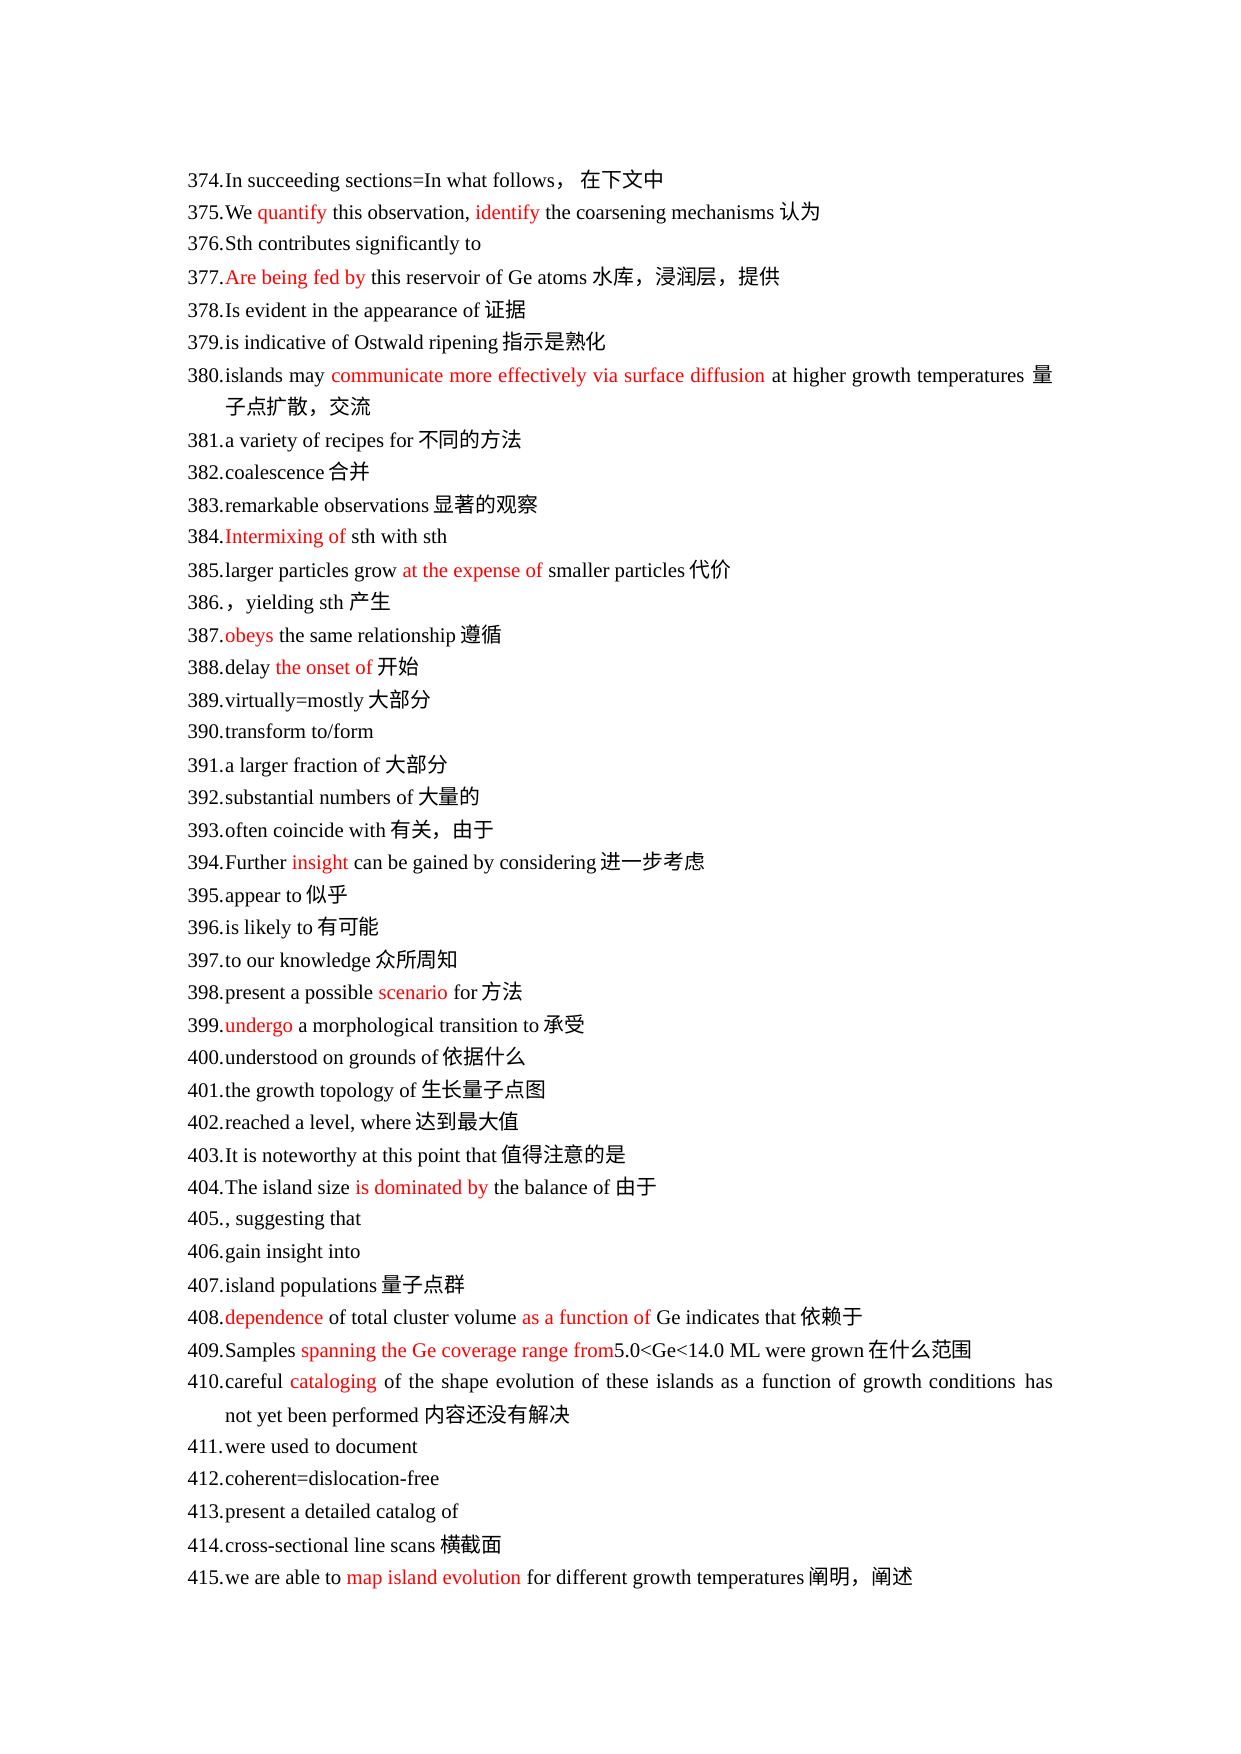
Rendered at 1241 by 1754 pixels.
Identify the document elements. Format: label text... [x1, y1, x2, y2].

list present a detailed catalog of [187, 1494, 1053, 1527]
list remarkable observations显著的观察 [187, 487, 1053, 519]
list Is evident in the appearance of证据 [187, 292, 1053, 324]
list larger particles grow at the expense of smaller particles代价 [187, 552, 1053, 584]
list a variety of recipes for不同的方法 [187, 422, 1053, 454]
list substantial numbers of大量的 [187, 779, 1053, 812]
list were used to document [187, 1429, 1053, 1462]
list obeys the same relationship遵循 [187, 617, 1053, 649]
list to our knowledge众所周知 [187, 942, 1053, 974]
list coalescence合并 [187, 454, 1053, 487]
list Intermixing of sth with sth [187, 519, 1053, 552]
list Further insight can be gained by considering进一步考虑 [187, 844, 1053, 877]
list The island size is dominated by the balance of 由于 [187, 1169, 1053, 1202]
list we are able to map island evolution for different growth temperatures阐明，阐述 [187, 1559, 1053, 1592]
list careful cataloging of the shape evolution of these islands as a function of growth conditions has not yet been performed 内容还没有解决 [187, 1364, 1053, 1429]
list ，yielding sth 产生 [187, 584, 1053, 617]
list Are being fed by this reservoir of Ge atoms 水库，浸润层，提供 [187, 259, 1053, 292]
list cross-sectional line scans横截面 [187, 1527, 1053, 1559]
list undergo a morphological transition to承受 [187, 1007, 1053, 1039]
list Sth contributes significantly to [187, 227, 1053, 259]
list a larger fraction of 大部分 [187, 747, 1053, 779]
list appear to似乎 [187, 877, 1053, 909]
list is likely to有可能 [187, 909, 1053, 942]
list , suggesting that [187, 1202, 1053, 1234]
list is indicative of Ostwald ripening指示是熟化 [187, 324, 1053, 357]
list It is noteworthy at this point that值得注意的是 [187, 1137, 1053, 1169]
list We quantify this observation, identify the coarsening mechanisms 认为 [187, 194, 1053, 227]
list gain insight into [187, 1234, 1053, 1267]
list present a possible scenario for方法 [187, 974, 1053, 1007]
list transform to/form [187, 714, 1053, 747]
list In succeeding sections=In what follows， 在下文中 [187, 162, 1053, 194]
list islands may communicate more effectively via surface diffusion at higher growth temperatures 量子点扩散，交流 [187, 357, 1053, 422]
list Samples spanning the Ge coverage range from5.0<Ge<14.0 ML were grown在什么范围 [187, 1332, 1053, 1364]
list delay the onset of 开始 [187, 649, 1053, 682]
list reached a level, where达到最大值 [187, 1104, 1053, 1137]
list virtually=mostly大部分 [187, 682, 1053, 714]
list coherent=dislocation-free [187, 1462, 1053, 1494]
list island populations量子点群 [187, 1267, 1053, 1299]
list often coincide with有关，由于 [187, 812, 1053, 844]
list the growth topology of生长量子点图 [187, 1072, 1053, 1104]
list dependence of total cluster volume as a function of Ge indicates that依赖于 [187, 1299, 1053, 1332]
list understood on grounds of依据什么 [187, 1039, 1053, 1072]
